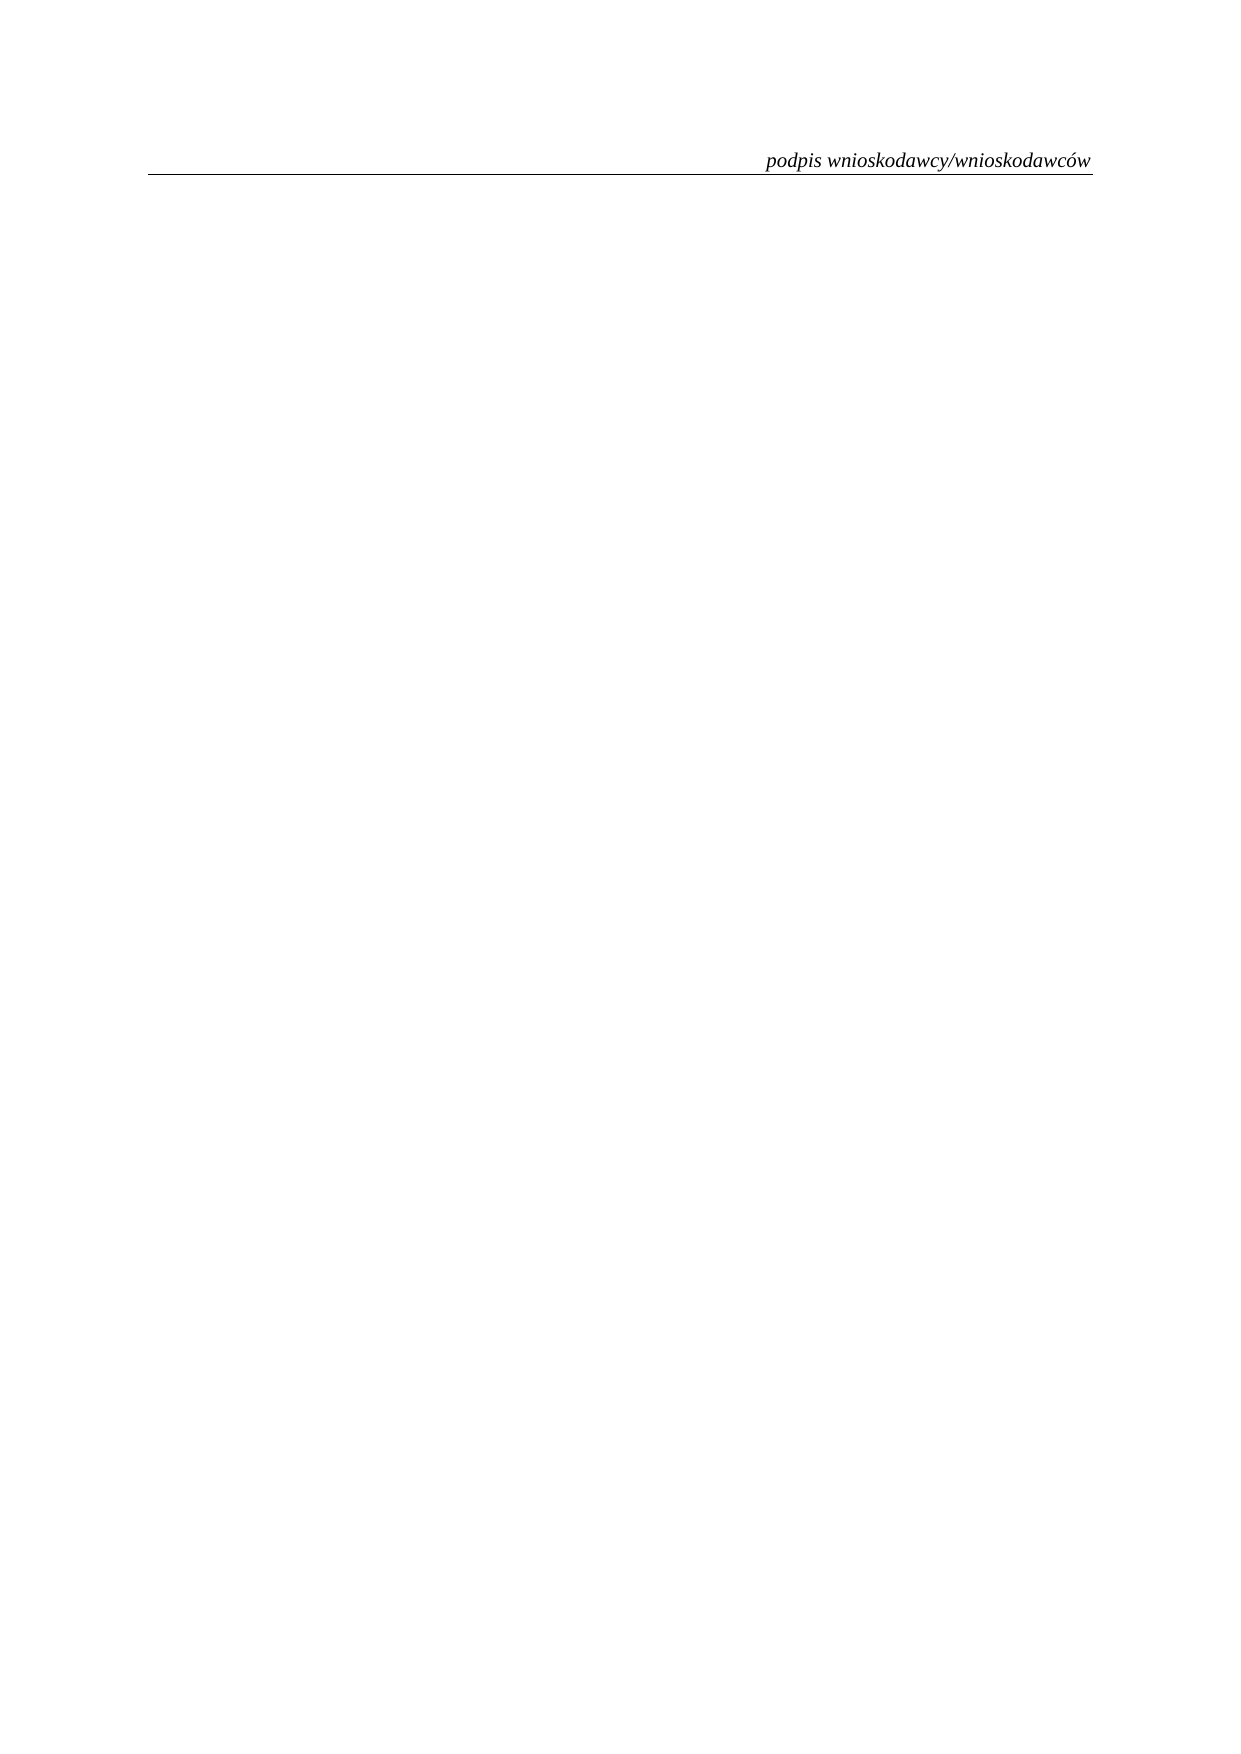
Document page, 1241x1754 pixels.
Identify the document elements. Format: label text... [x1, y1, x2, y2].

text podpis wnioskodawcy/wnioskodawców [148, 148, 1093, 174]
